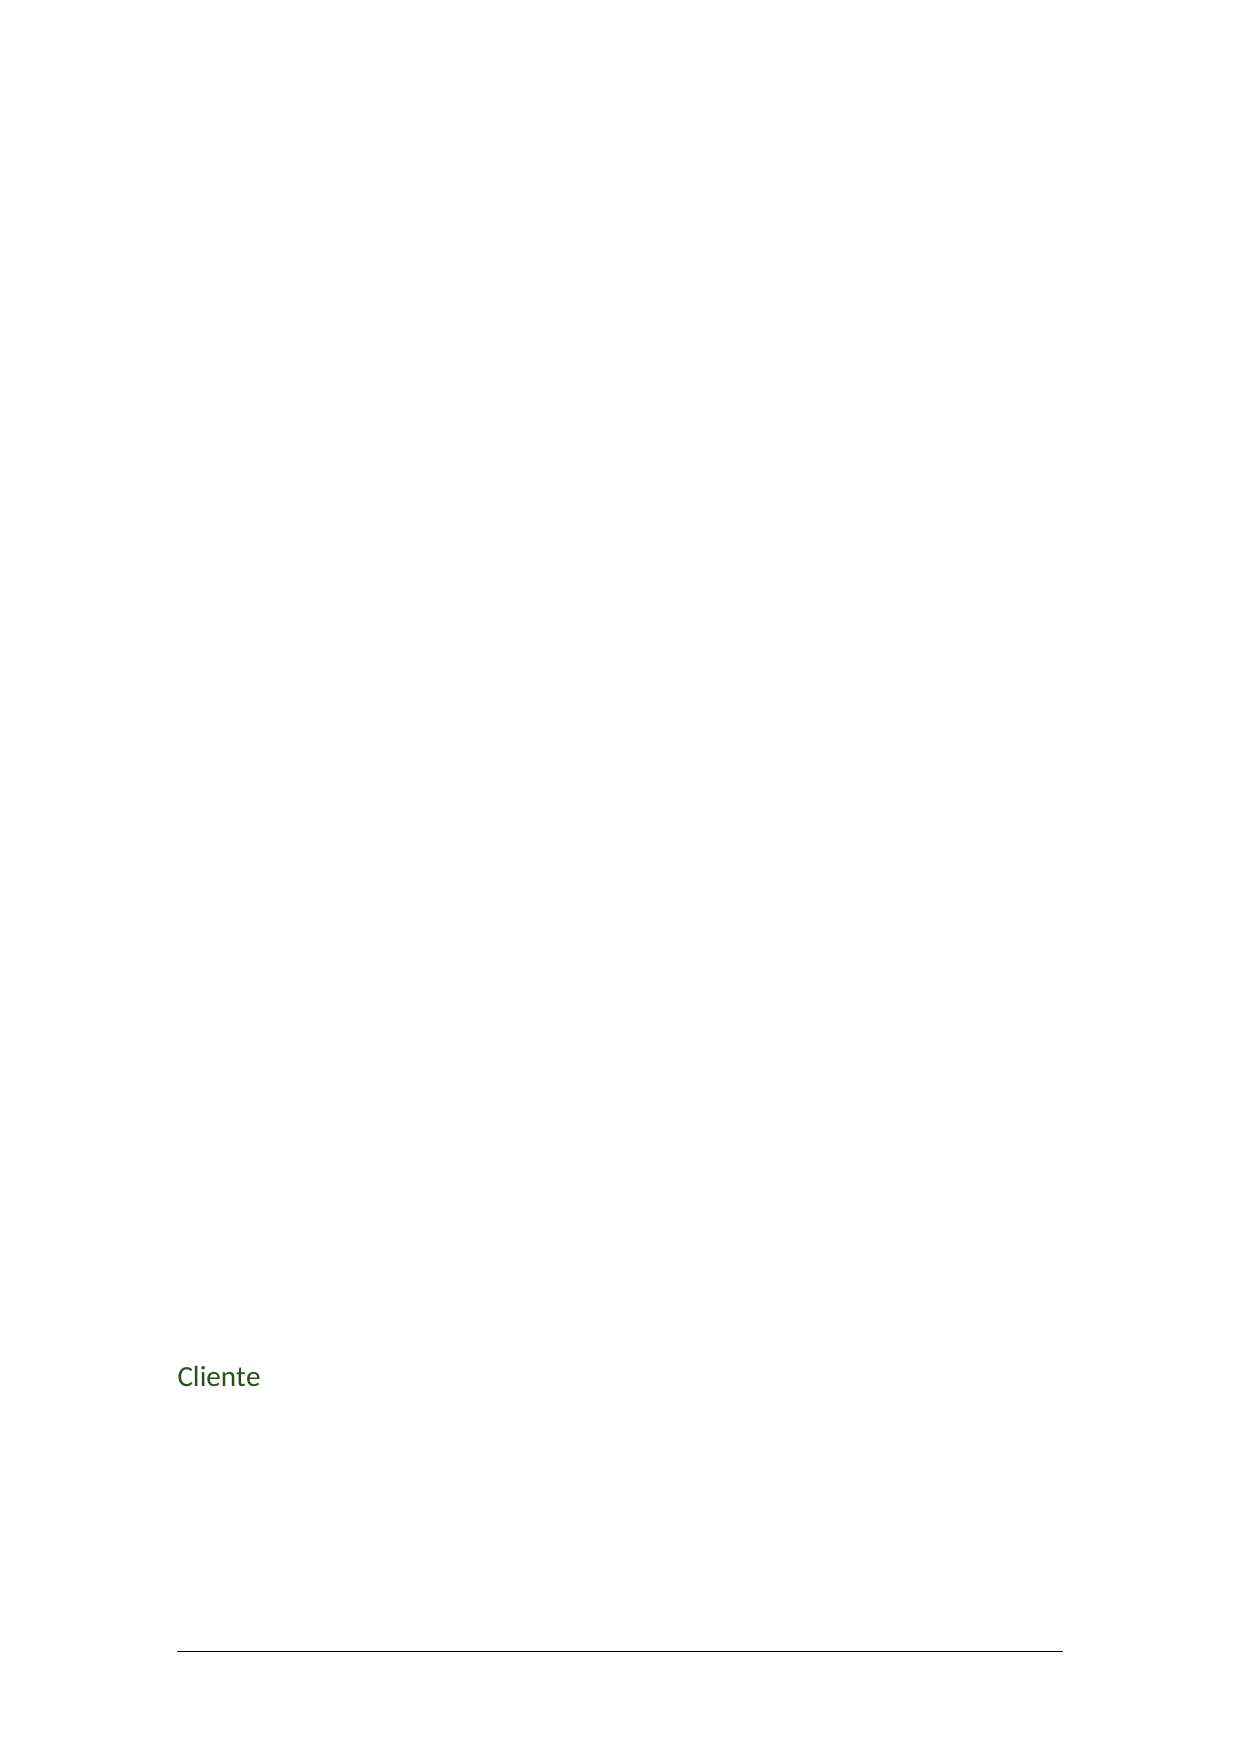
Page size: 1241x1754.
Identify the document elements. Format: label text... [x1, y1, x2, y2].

text Cliente [177, 1358, 1063, 1393]
